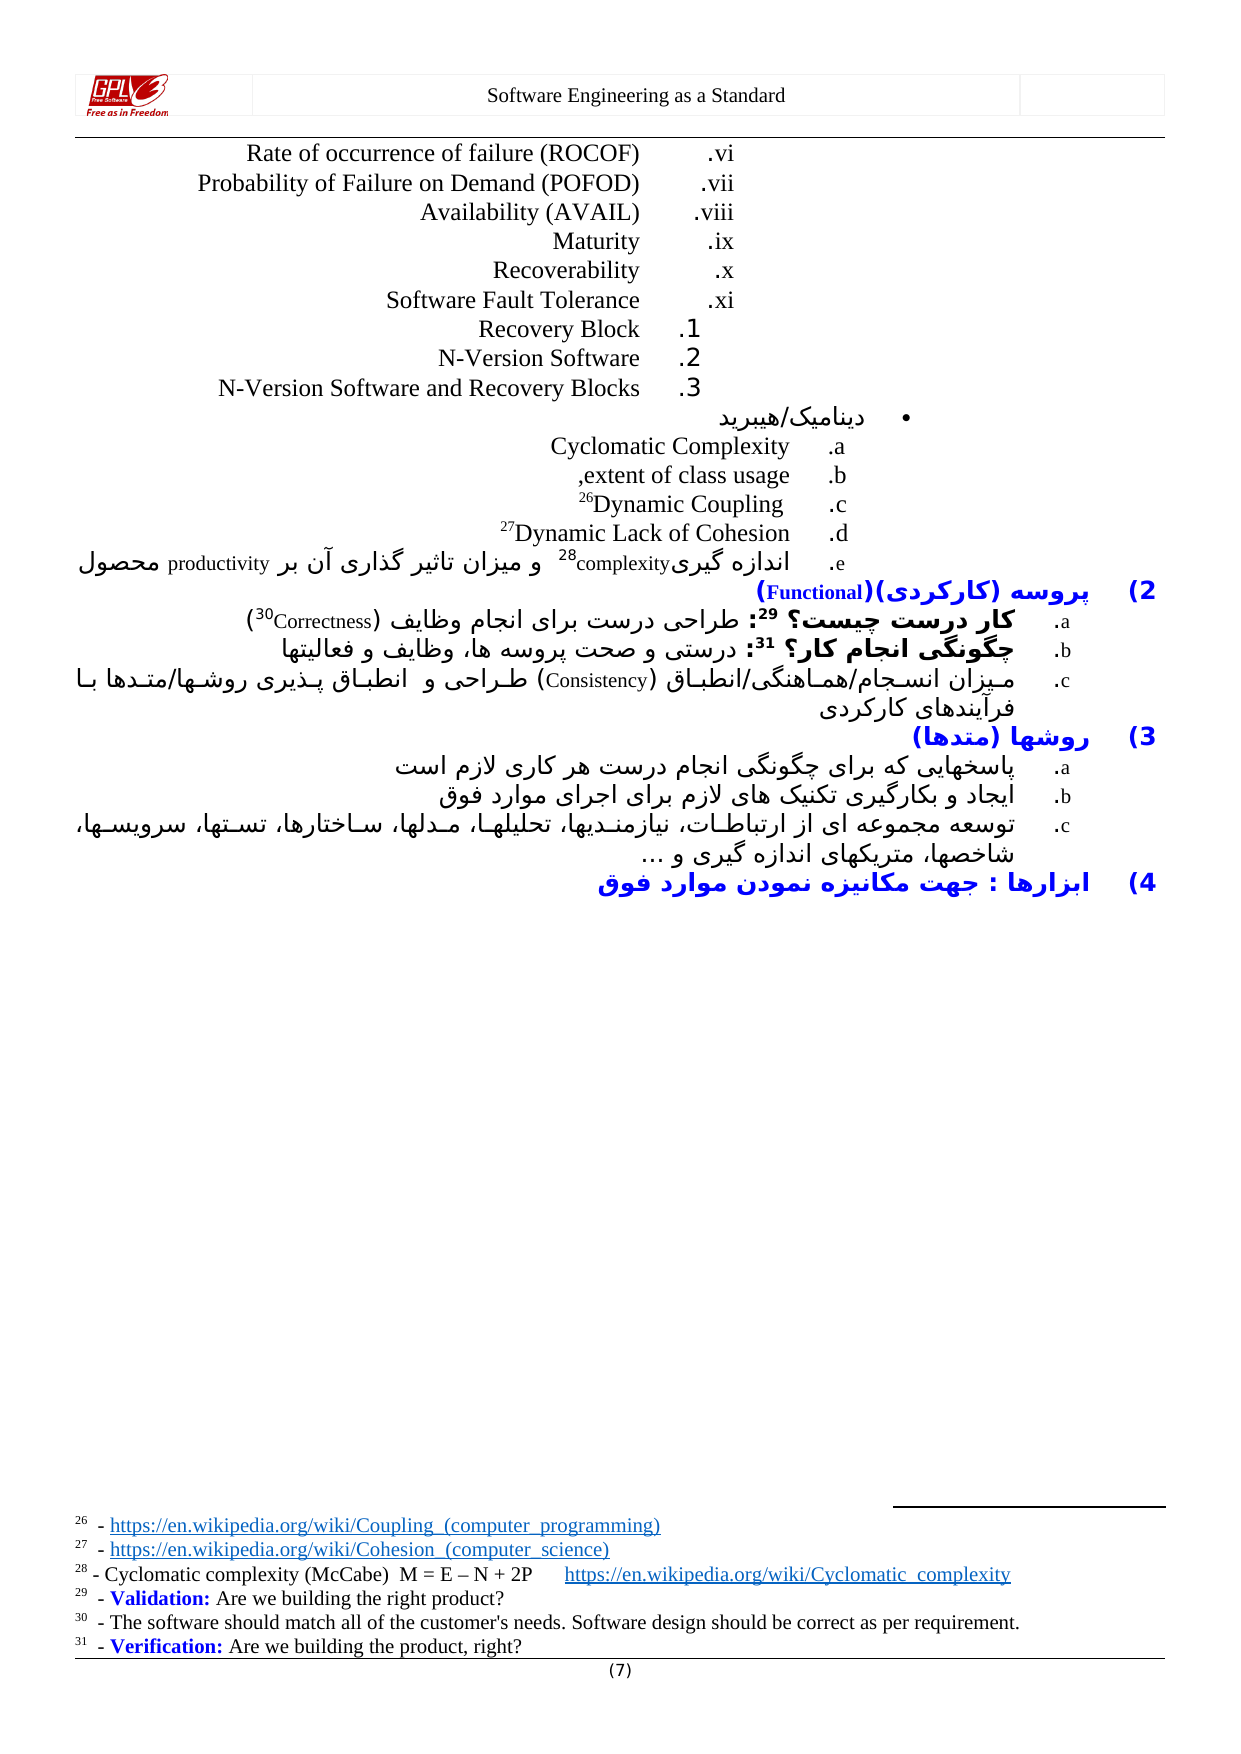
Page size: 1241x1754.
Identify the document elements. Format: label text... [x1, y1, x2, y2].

list N-Version Software [75, 343, 678, 373]
list Availability (AVAIL) [75, 197, 734, 226]
list Recoverability [75, 256, 734, 285]
list Cyclomatic Complexity [75, 431, 828, 460]
list N-Version Software and Recovery Blocks [75, 373, 678, 402]
list دینامیک/هیبرید [75, 402, 903, 431]
list روشها (متدها) [75, 722, 1128, 751]
list ایجاد و بکارگیری تکنیک های لازم برای اجرای موارد فوق [75, 781, 1053, 810]
list Dynamic Coupling [75, 489, 828, 518]
list Probability of Failure on Demand (POFOD) [75, 168, 734, 197]
list توسعه مجموعه ای از ارتباطات، نیازمندیها، تحلیلها، مدلها، ساختارها، تستها، سرویسها، شاخصها، متریکهای اندازه گیری و ... [75, 810, 1053, 868]
list extent of class usage, [75, 460, 828, 489]
list پاسخهایی که برای چگونگی انجام درست هر کاری لازم است [75, 751, 1053, 781]
list چگونگی انجام کار؟ : درستی و صحت پروسه ها، وظایف و فعالیتها [75, 635, 1053, 664]
picture [86, 74, 168, 116]
list Software Fault Tolerance [75, 285, 734, 314]
list میزان انسجام/هماهنگی/انطباق (Consistency) طراحی و انطباق پذیری روشها/متدها با فرآیندهای کارکردی [75, 664, 1053, 722]
list Recovery Block [75, 314, 678, 343]
list Maturity [75, 226, 734, 256]
list ابزارها : جهت مکانیزه نمودن موارد فوق [75, 868, 1128, 897]
list Dynamic Lack of Cohesion [75, 518, 828, 547]
list اندازه گیریcomplexity و میزان تاثیر گذاری آن بر productivity محصول [75, 547, 828, 576]
list کار درست چیست؟ : طراحی درست برای انجام وظایف (Correctness) [75, 606, 1053, 635]
list پروسه (کارکردی)(Functional) [75, 576, 1128, 606]
list Rate of occurrence of failure (ROCOF) [75, 138, 734, 168]
